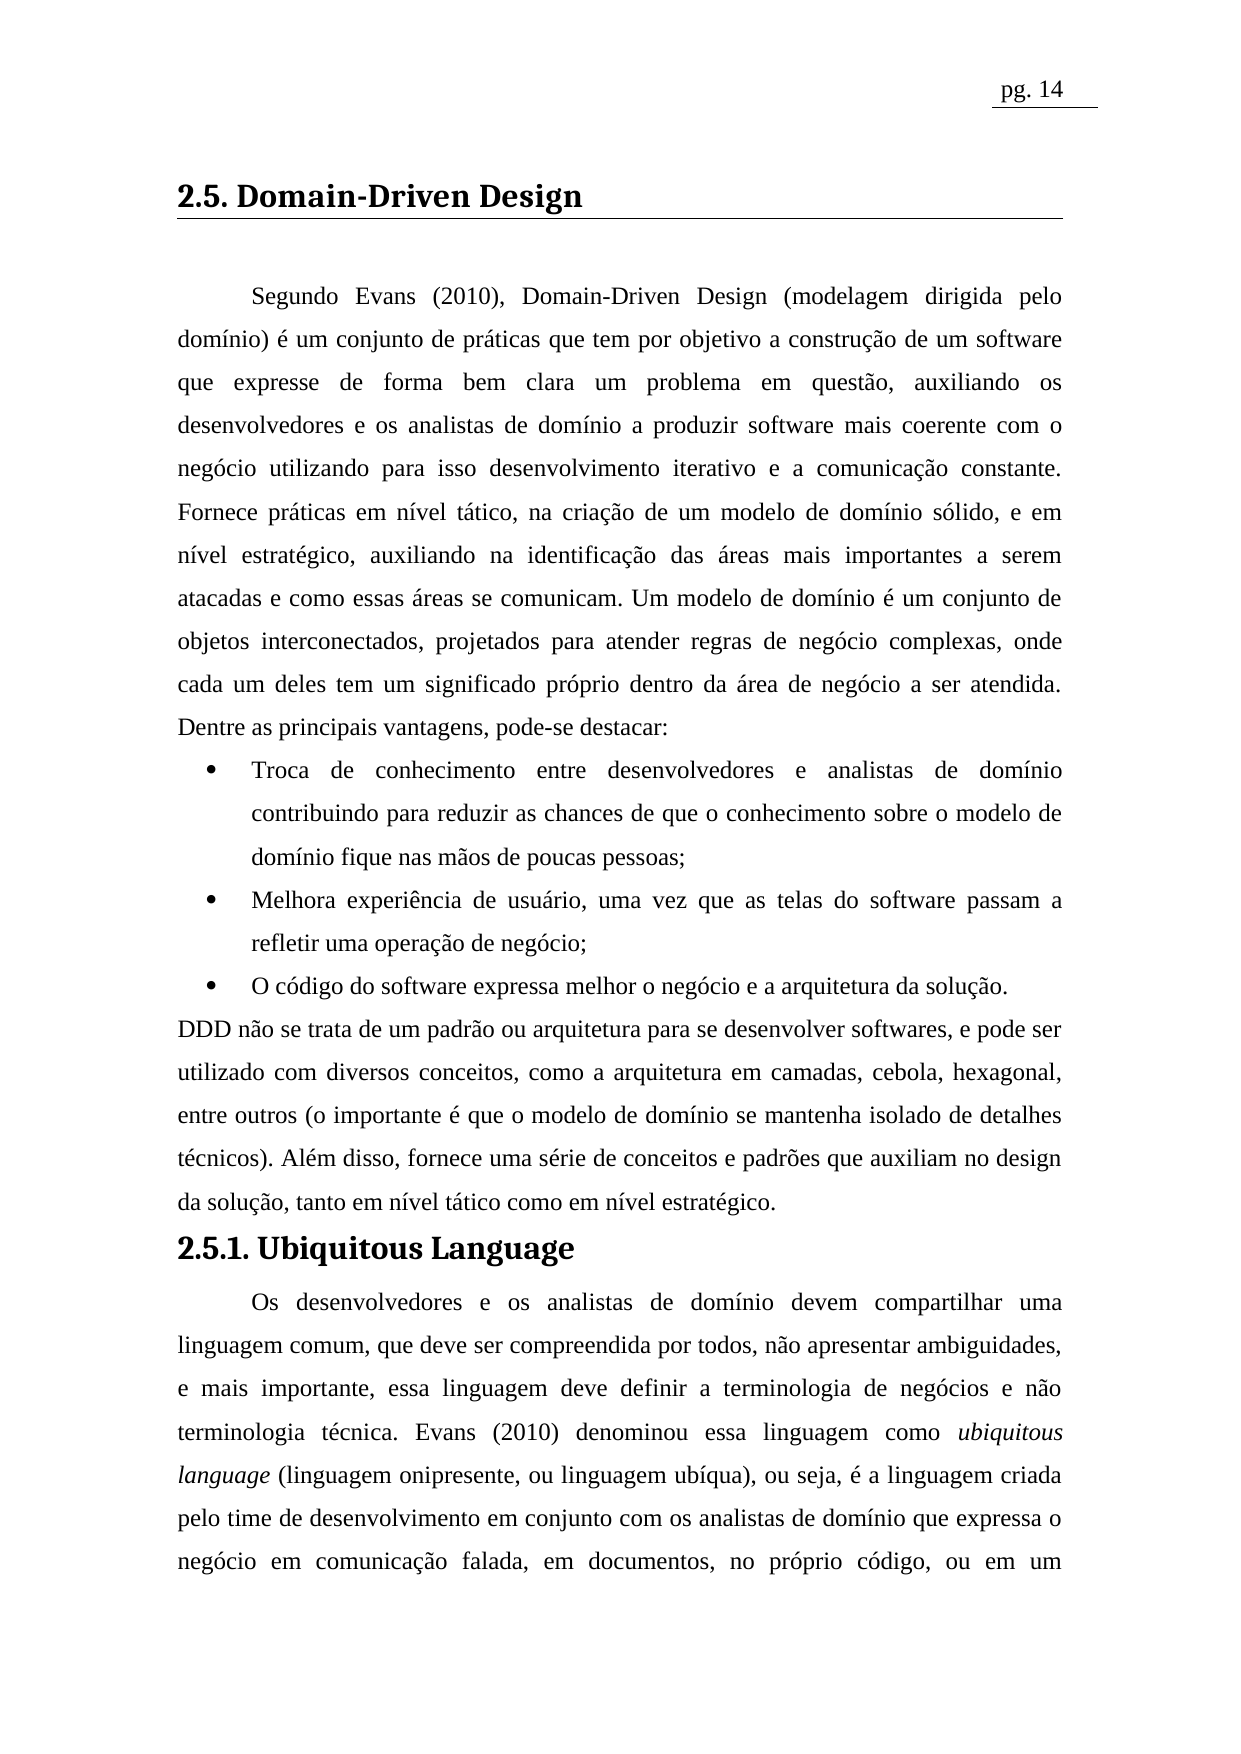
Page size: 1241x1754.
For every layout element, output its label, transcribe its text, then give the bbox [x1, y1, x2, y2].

text DDD não se trata de um padrão ou arquitetura para se desenvolver softwares, e pode ser utilizado com diversos conceitos, como a arquitetura em camadas, cebola, hexagonal, entre outros (o importante é que o modelo de domínio se mantenha isolado de detalhes técnicos). Além disso, fornece uma série de conceitos e padrões que auxiliam no design da solução, tanto em nível tático como em nível estratégico. [177, 1014, 1063, 1215]
list O código do software expressa melhor o negócio e a arquitetura da solução. [207, 971, 1063, 1000]
title 2.5. Domain-Driven Design [177, 177, 1063, 218]
list Troca de conhecimento entre desenvolvedores e analistas de domínio contribuindo para reduzir as chances de que o conhecimento sobre o modelo de domínio fique nas mãos de poucas pessoas; [207, 755, 1063, 870]
text Segundo Evans (2010), Domain-Driven Design (modelagem dirigida pelo domínio) é um conjunto de práticas que tem por objetivo a construção de um software que expresse de forma bem clara um problema em questão, auxiliando os desenvolvedores e os analistas de domínio a produzir software mais coerente com o negócio utilizando para isso desenvolvimento iterativo e a comunicação constante. Fornece práticas em nível tático, na criação de um modelo de domínio sólido, e em nível estratégico, auxiliando na identificação das áreas mais importantes a serem atacadas e como essas áreas se comunicam. Um modelo de domínio é um conjunto de objetos interconectados, projetados para atender regras de negócio complexas, onde cada um deles tem um significado próprio dentro da área de negócio a ser atendida. Dentre as principais vantagens, pode-se destacar: [177, 281, 1063, 741]
text 2.5.1. Ubiquitous Language [177, 1230, 1063, 1268]
list Melhora experiência de usuário, uma vez que as telas do software passam a refletir uma operação de negócio; [207, 885, 1063, 957]
